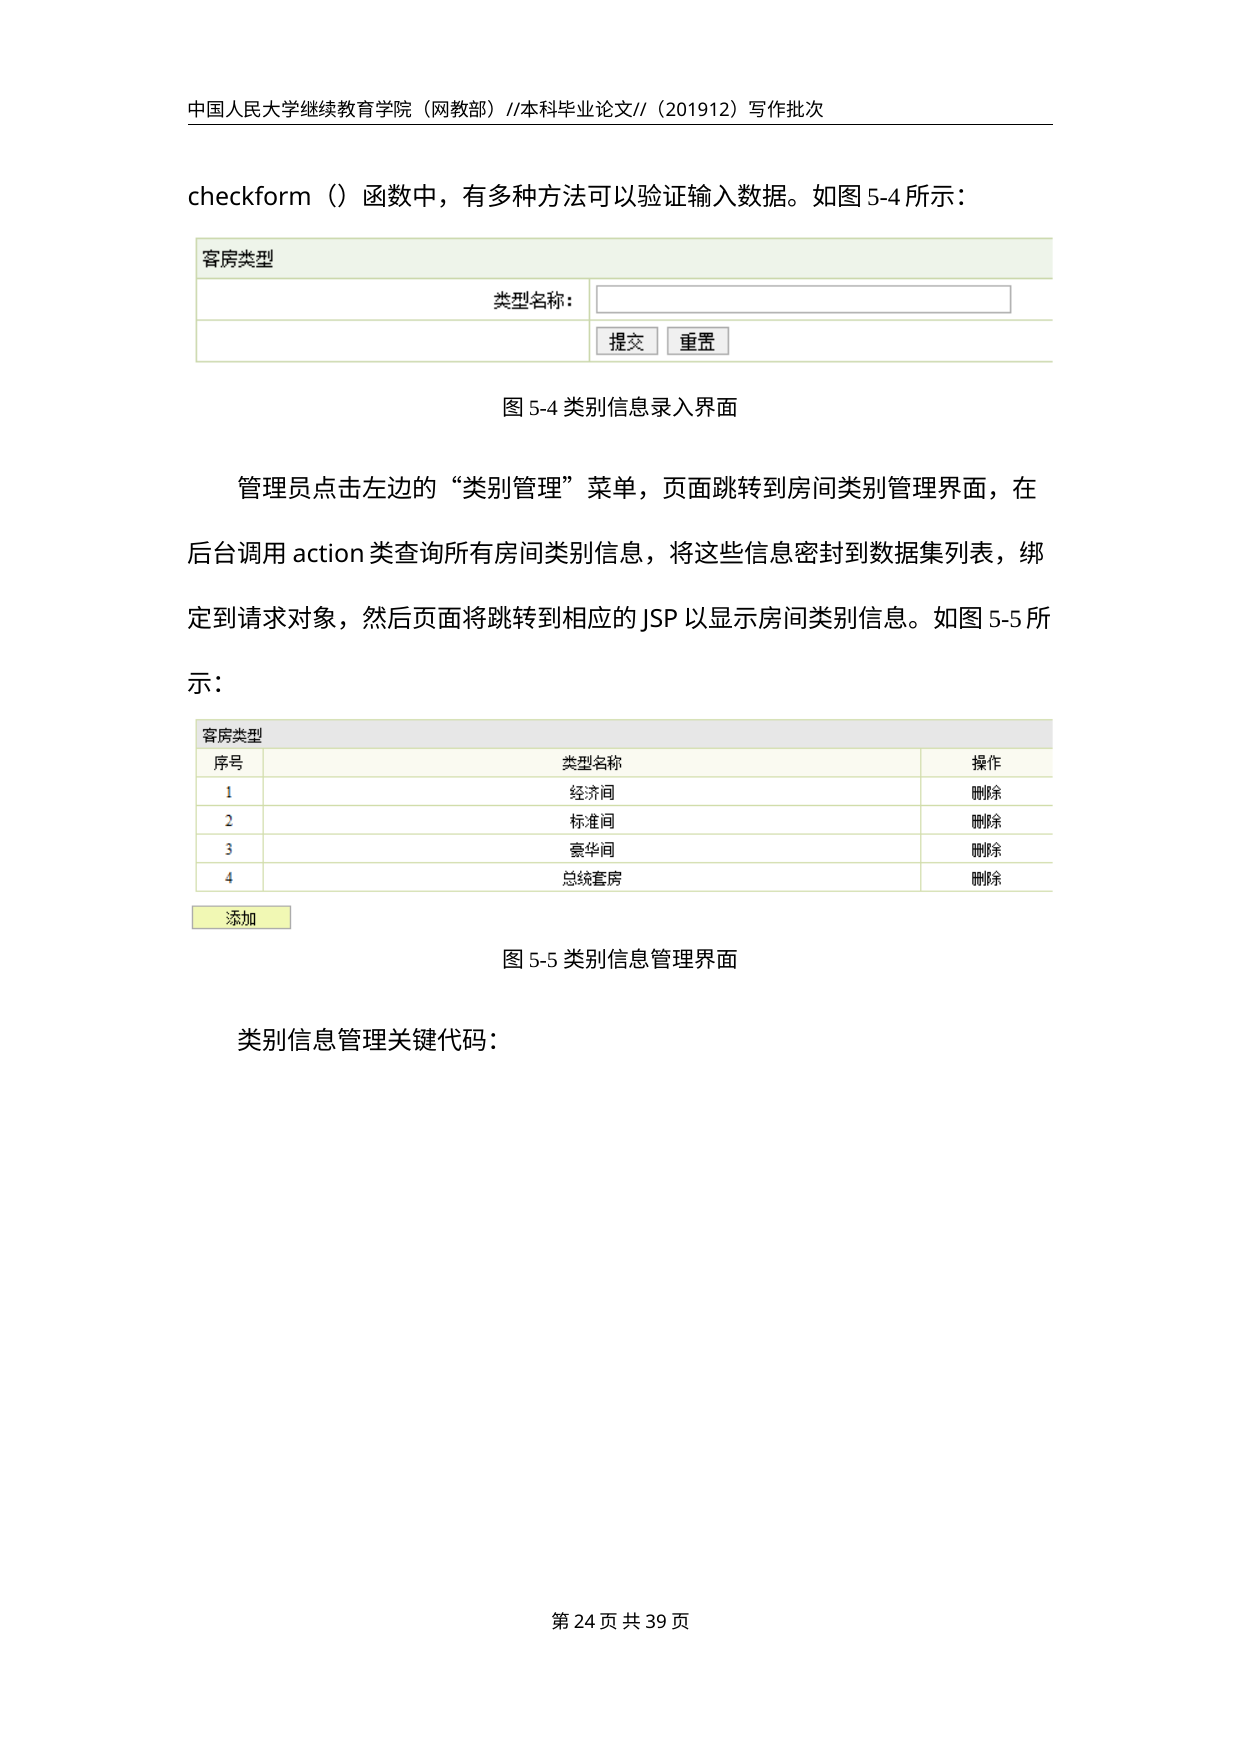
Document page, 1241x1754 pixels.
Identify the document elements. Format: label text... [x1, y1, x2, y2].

picture [187, 227, 1053, 382]
text 管理员点击左边的“类别管理”菜单，页面跳转到房间类别管理界面，在后台调用action类查询所有房间类别信息，将这些信息密封到数据集列表，绑定到请求对象，然后页面将跳转到相应的JSP以显示房间类别信息。如图5-5所示： [187, 454, 1053, 714]
text 图5-4 类别信息录入界面 [187, 389, 1053, 422]
text 图5-5 类别信息管理界面 [187, 942, 1053, 974]
picture [187, 714, 1053, 938]
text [187, 162, 1053, 227]
text 类别信息管理关键代码： [187, 1006, 1053, 1071]
